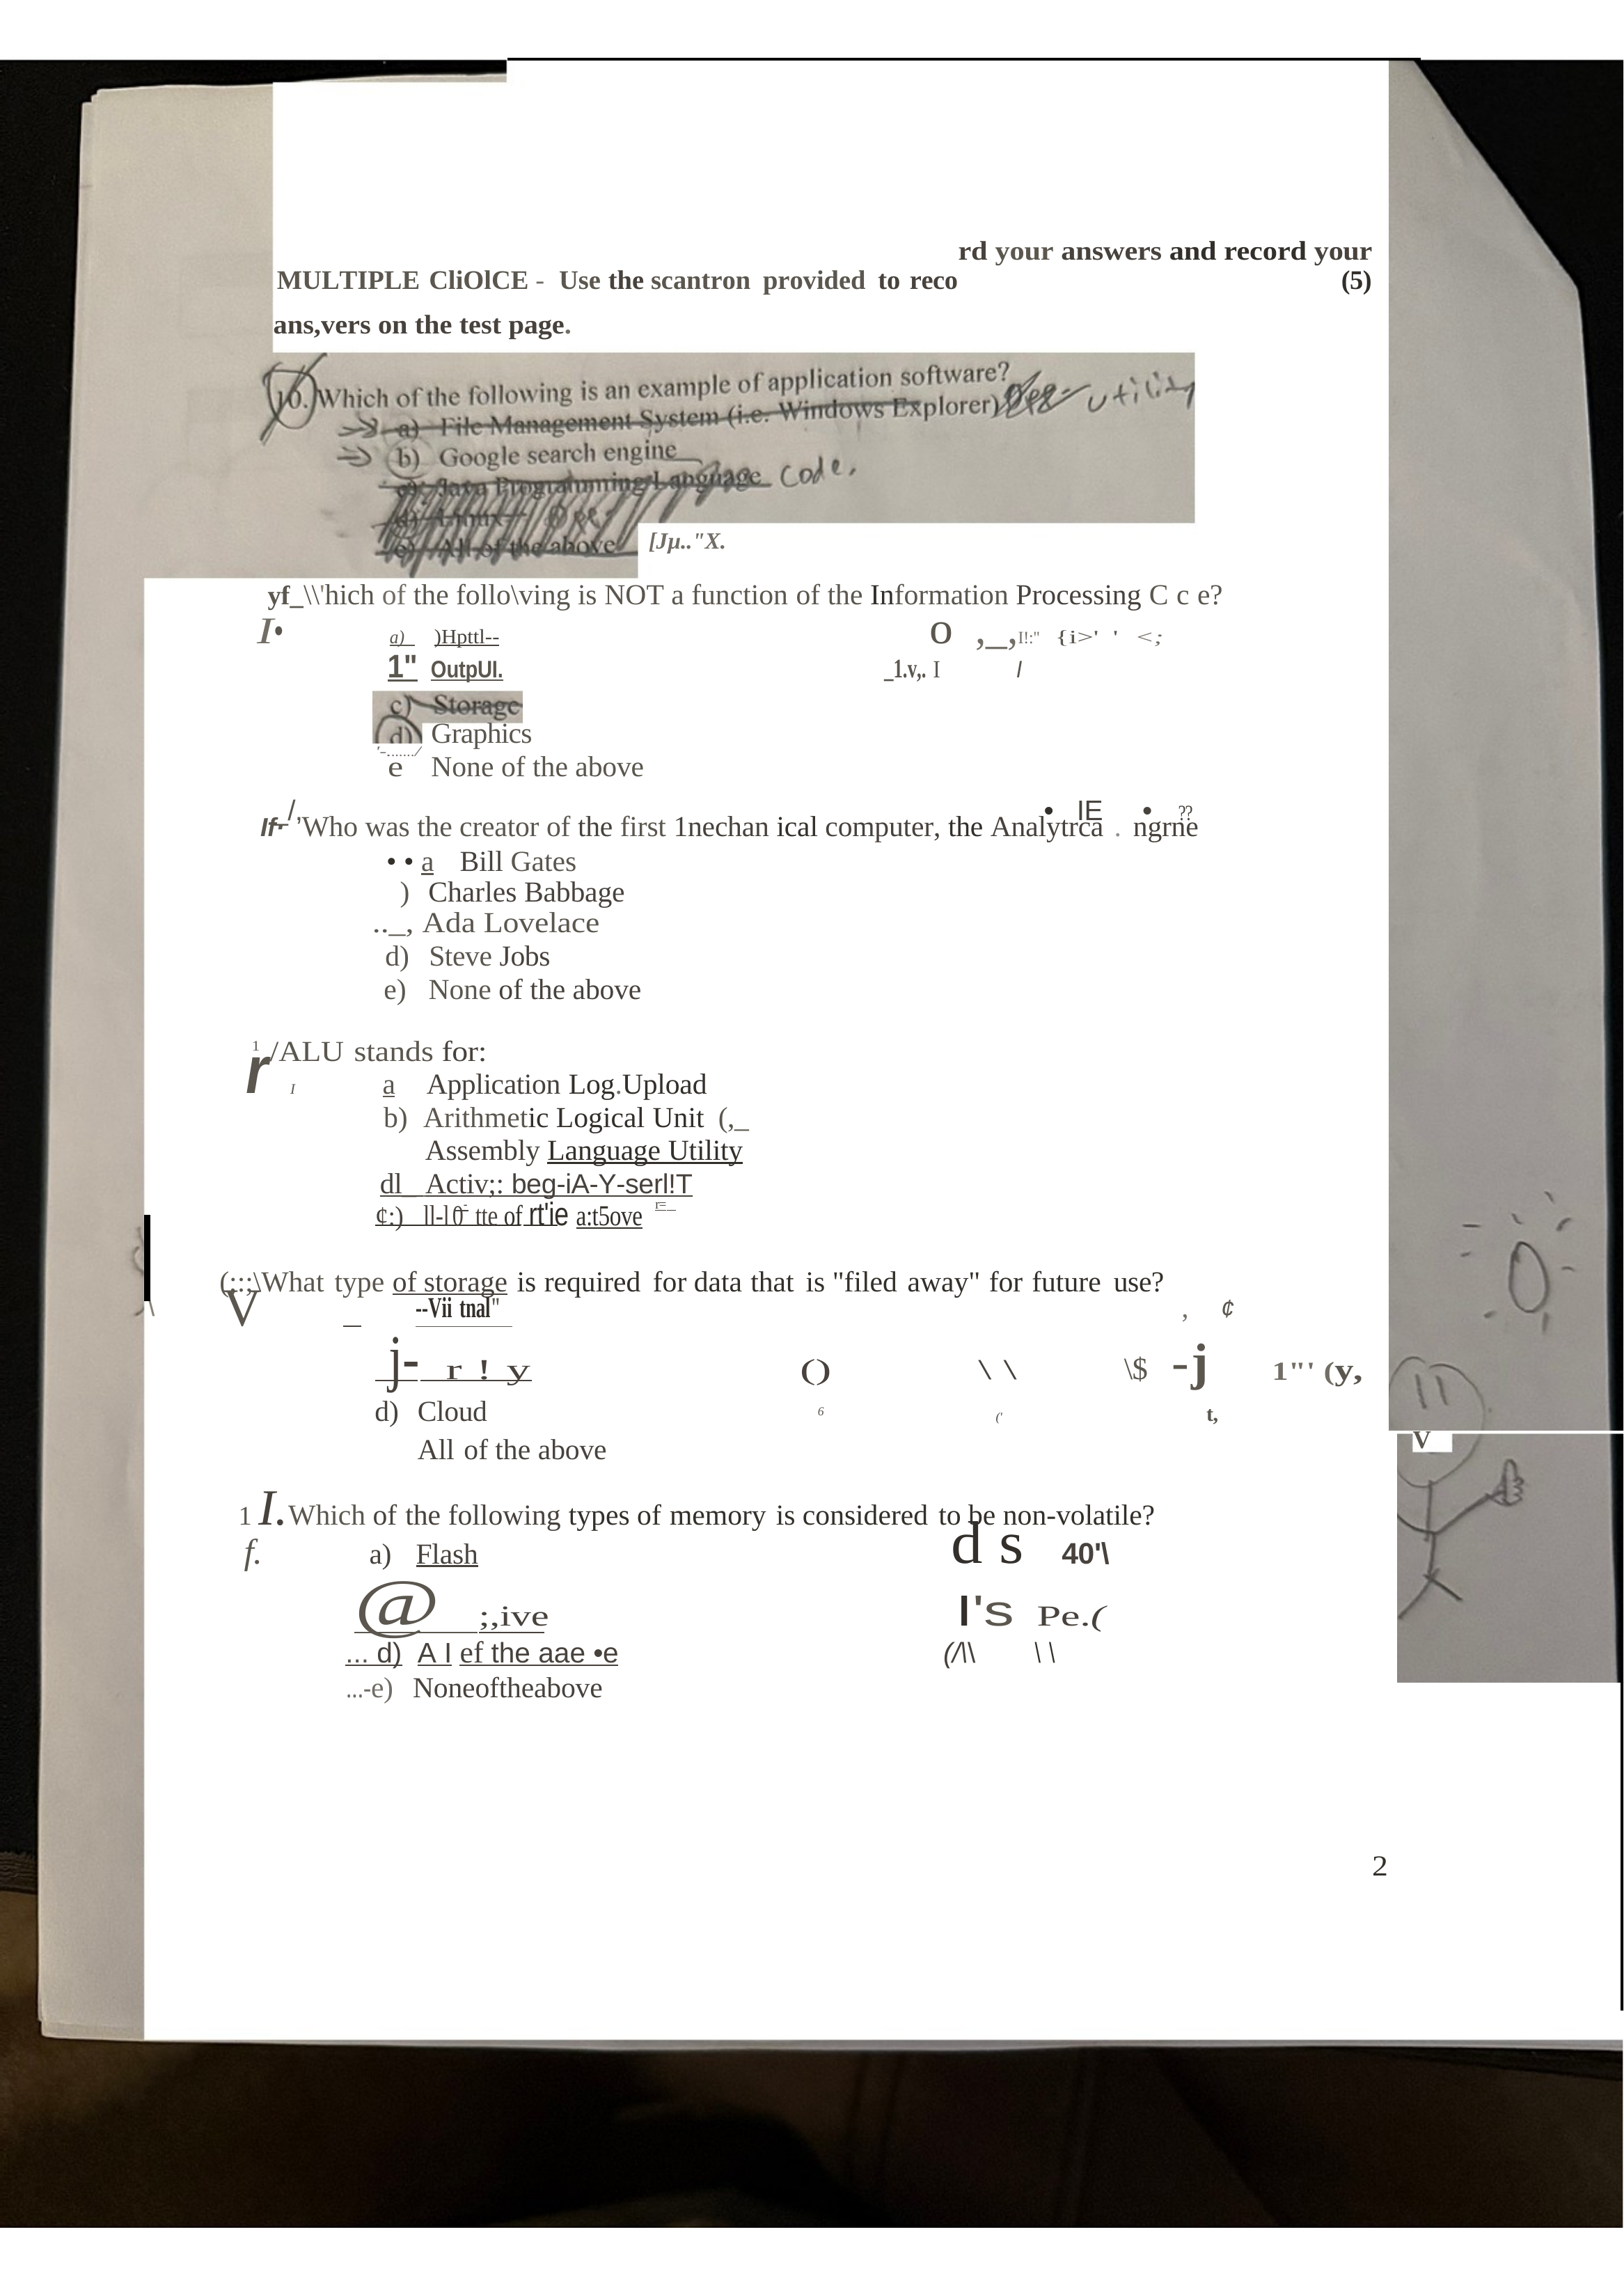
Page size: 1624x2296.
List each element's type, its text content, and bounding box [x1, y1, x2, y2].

text If· Who was the creator of the first 1nechan ical computer, the Analytrca . ngrne • • a Bill Gates [260, 809, 1203, 878]
text 1"' (y, [1272, 1351, 1623, 1387]
list None of the above [384, 973, 1623, 1006]
text All of the above V [417, 1428, 1623, 1468]
text I• a) )Hpttl-- o ,_,I!:" {i>' ' <; [257, 611, 1623, 652]
text d) Cloud 6 (' t, [375, 1395, 1623, 1428]
text 1 I.Which of the following types of memory is considered to be non-volatile? [238, 1482, 1623, 1536]
text 1" OutpUI. _1.v,. I I [387, 652, 1623, 684]
text ... d) A I ef the aae •e (/\\ \ \ [345, 1640, 1623, 1669]
text j- r ! y () \ \ \$ -j [388, 1323, 1210, 1394]
text ) Charles Babbage [400, 879, 1623, 907]
text (;:;\What type of storage is required for data that is "filed away" for future use? [219, 1265, 1623, 1298]
list Steve Jobs [385, 940, 1623, 973]
picture [0, 55, 1624, 2228]
text [Jµ.."X. [42, 527, 1332, 554]
text MULTIPLE CliOlCE - Use the scantron provided to reco (5) [42, 266, 1372, 294]
text rd your answers and record your [42, 237, 1373, 266]
text ...-e) Noneoftheabove [346, 1670, 1623, 1704]
text b) Arithmetic Logical Unit (,_­ [384, 1101, 1623, 1134]
text @ ;,ive I's Pe.( [354, 1571, 1623, 1640]
text \ --Vii tnal" , ¢ [147, 1298, 1623, 1323]
text f. a) Flash 40'\ [244, 1536, 1623, 1571]
text e None of the above [388, 689, 1623, 783]
text Assembly Language Utility dl_ Activ;: beg-iA-Y-serl!T [380, 1134, 774, 1200]
text .._, Ada Lovelace [372, 907, 1623, 939]
text yf_\\'hich of the follo\ving is NOT a function of the Information Processing C c e? [267, 582, 1623, 611]
text 1 /ALU stands for: [252, 1036, 1623, 1068]
text ¢:) ll-l0- tte of rt'ie a:t5ove r= [375, 1200, 1623, 1232]
text ans,vers on the test page. [273, 308, 1623, 339]
text I a Application Log.Upload [290, 1068, 1623, 1101]
text 2 [42, 1849, 1389, 1882]
